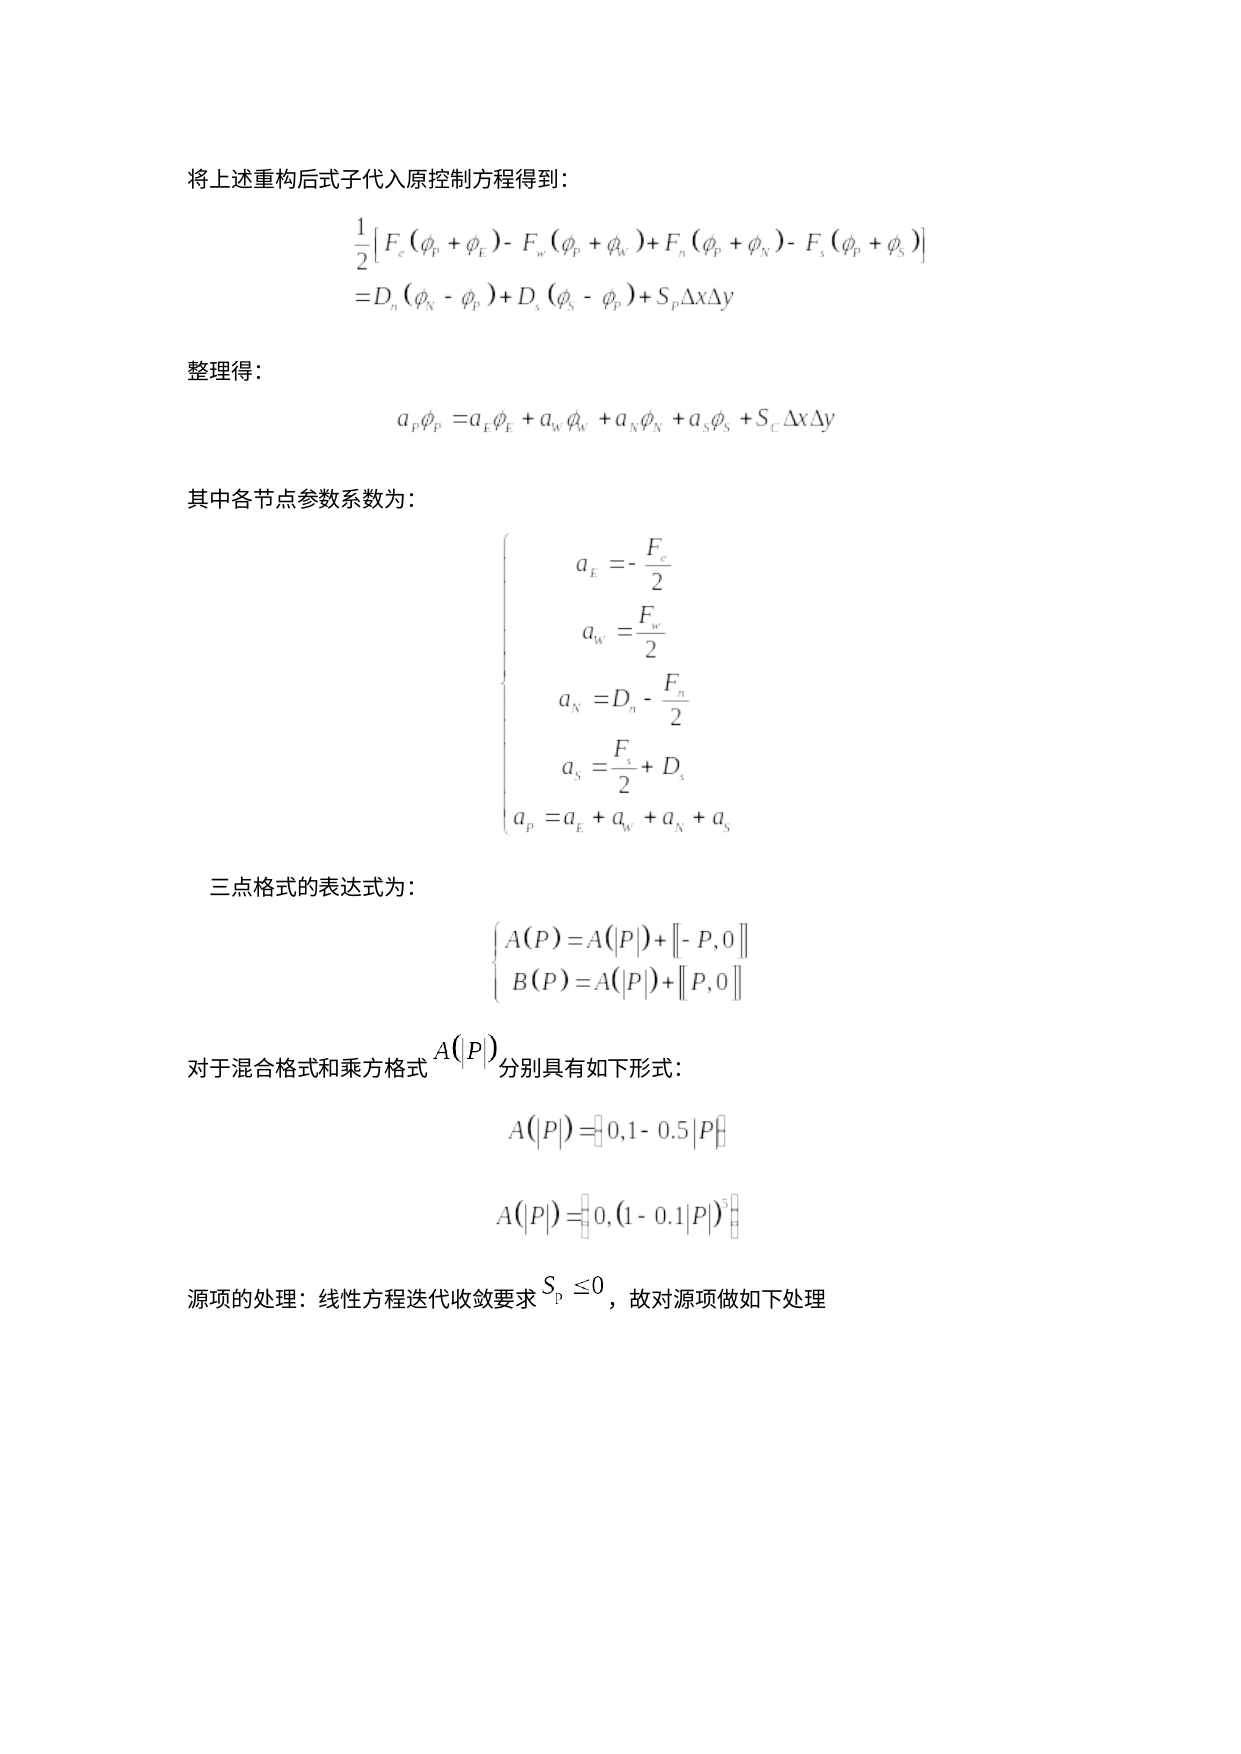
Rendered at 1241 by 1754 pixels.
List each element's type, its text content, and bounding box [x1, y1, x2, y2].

text 其中各节点参数系数为： [187, 481, 1053, 514]
text 整理得： [187, 354, 1053, 386]
text 对于混合格式和乘方格式分别具有如下形式： [187, 1029, 1053, 1094]
text 将上述重构后式子代入原控制方程得到： [187, 162, 1053, 194]
text 三点格式的表达式为： [187, 869, 1053, 902]
text 源项的处理：线性方程迭代收敛要求，故对源项做如下处理 [187, 1269, 1053, 1334]
